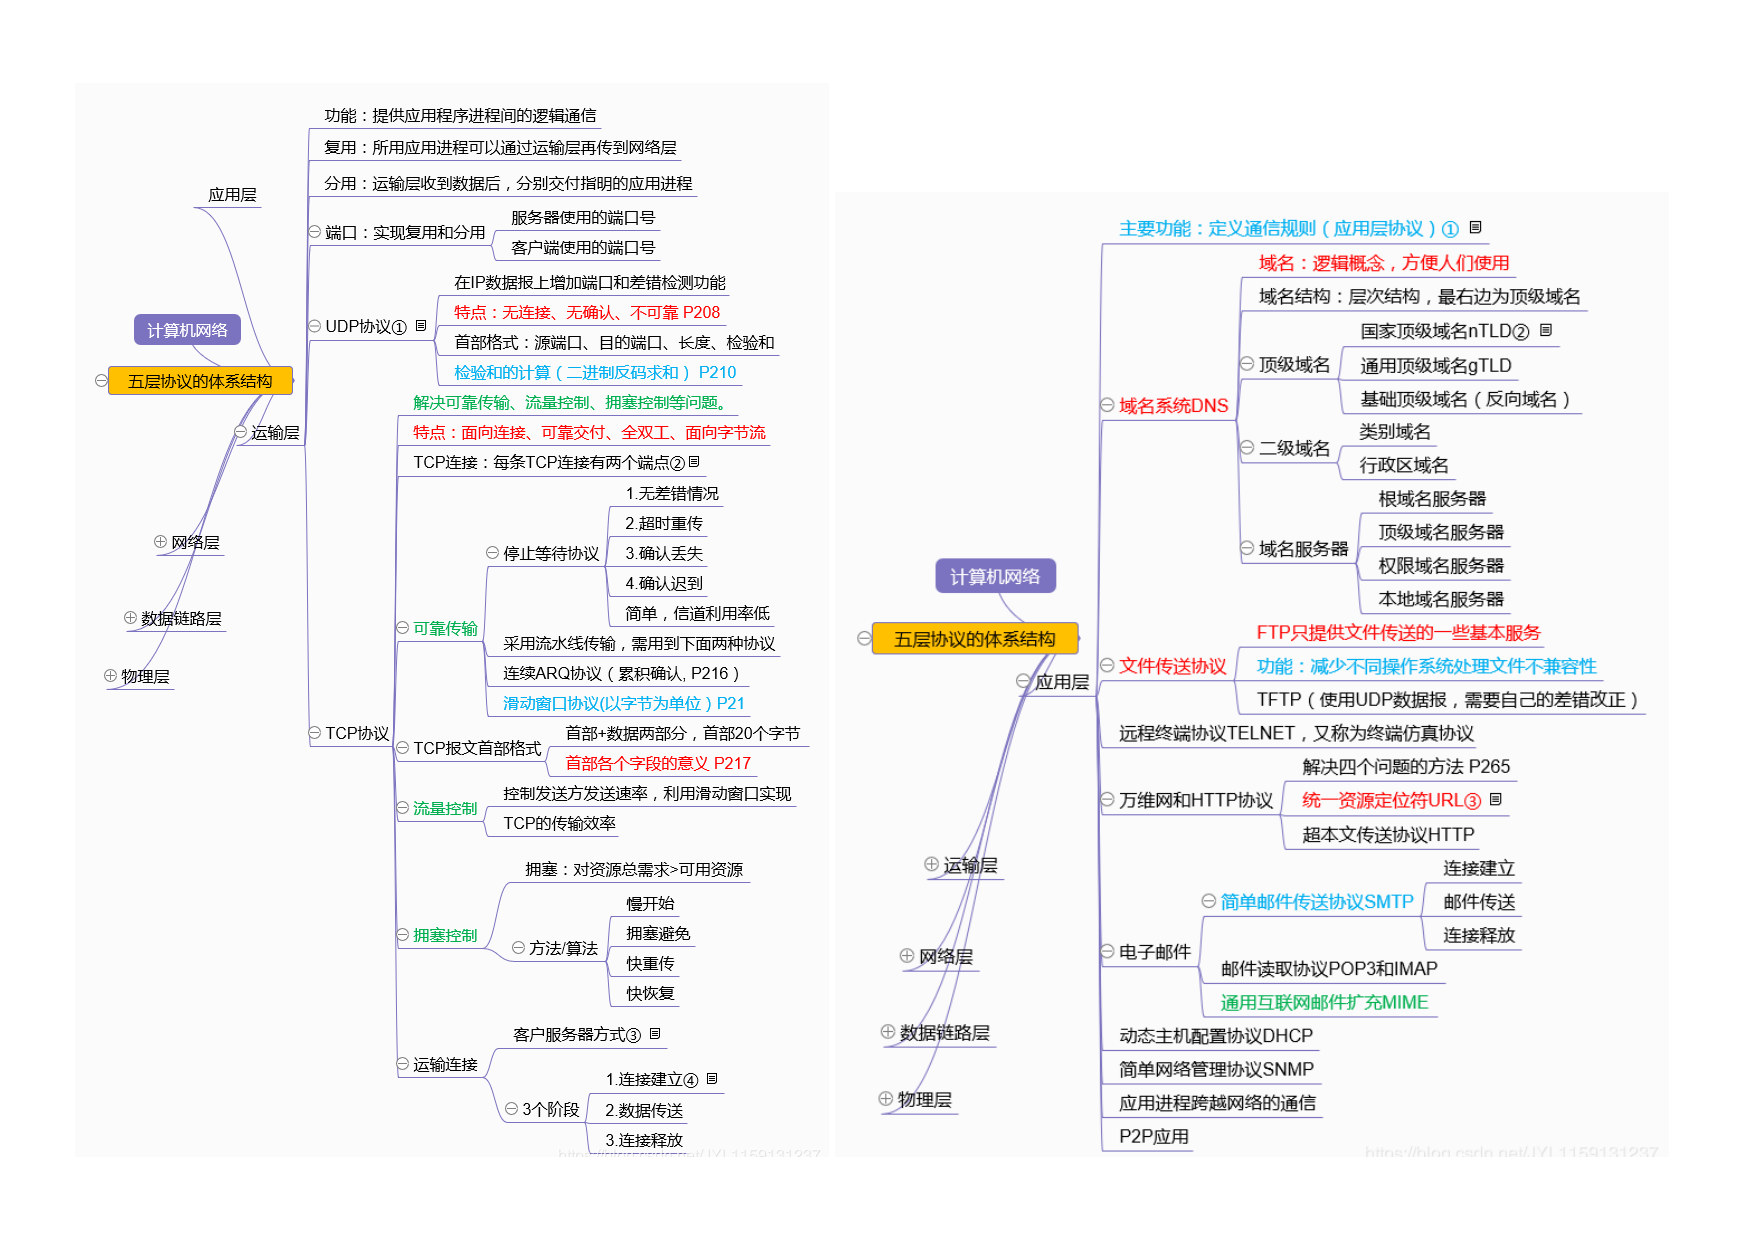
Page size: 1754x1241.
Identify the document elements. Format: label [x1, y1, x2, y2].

picture [75, 83, 830, 1157]
picture [835, 192, 1669, 1157]
